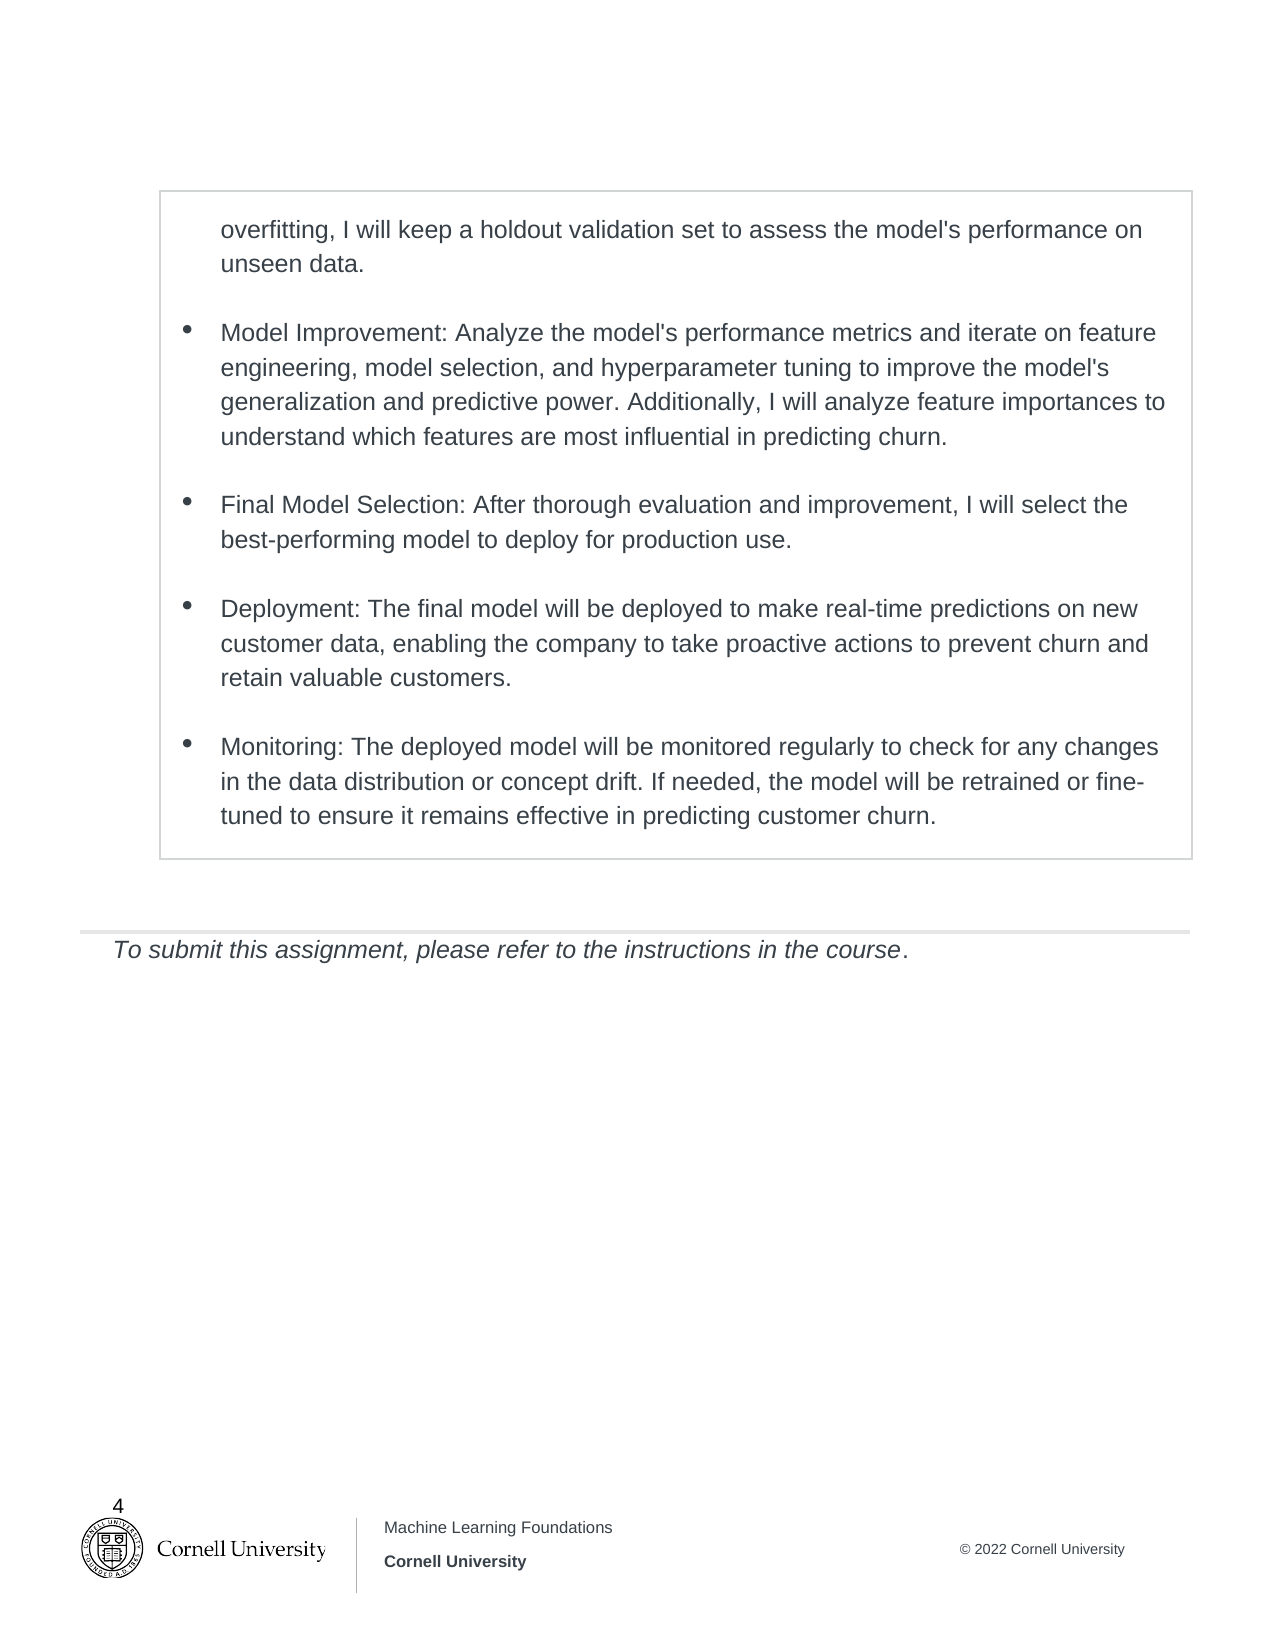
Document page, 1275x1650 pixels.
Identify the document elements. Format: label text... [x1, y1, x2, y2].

picture [81, 1517, 325, 1578]
list To submit this assignment, please refer to the instructions in the course. [112, 935, 1209, 964]
